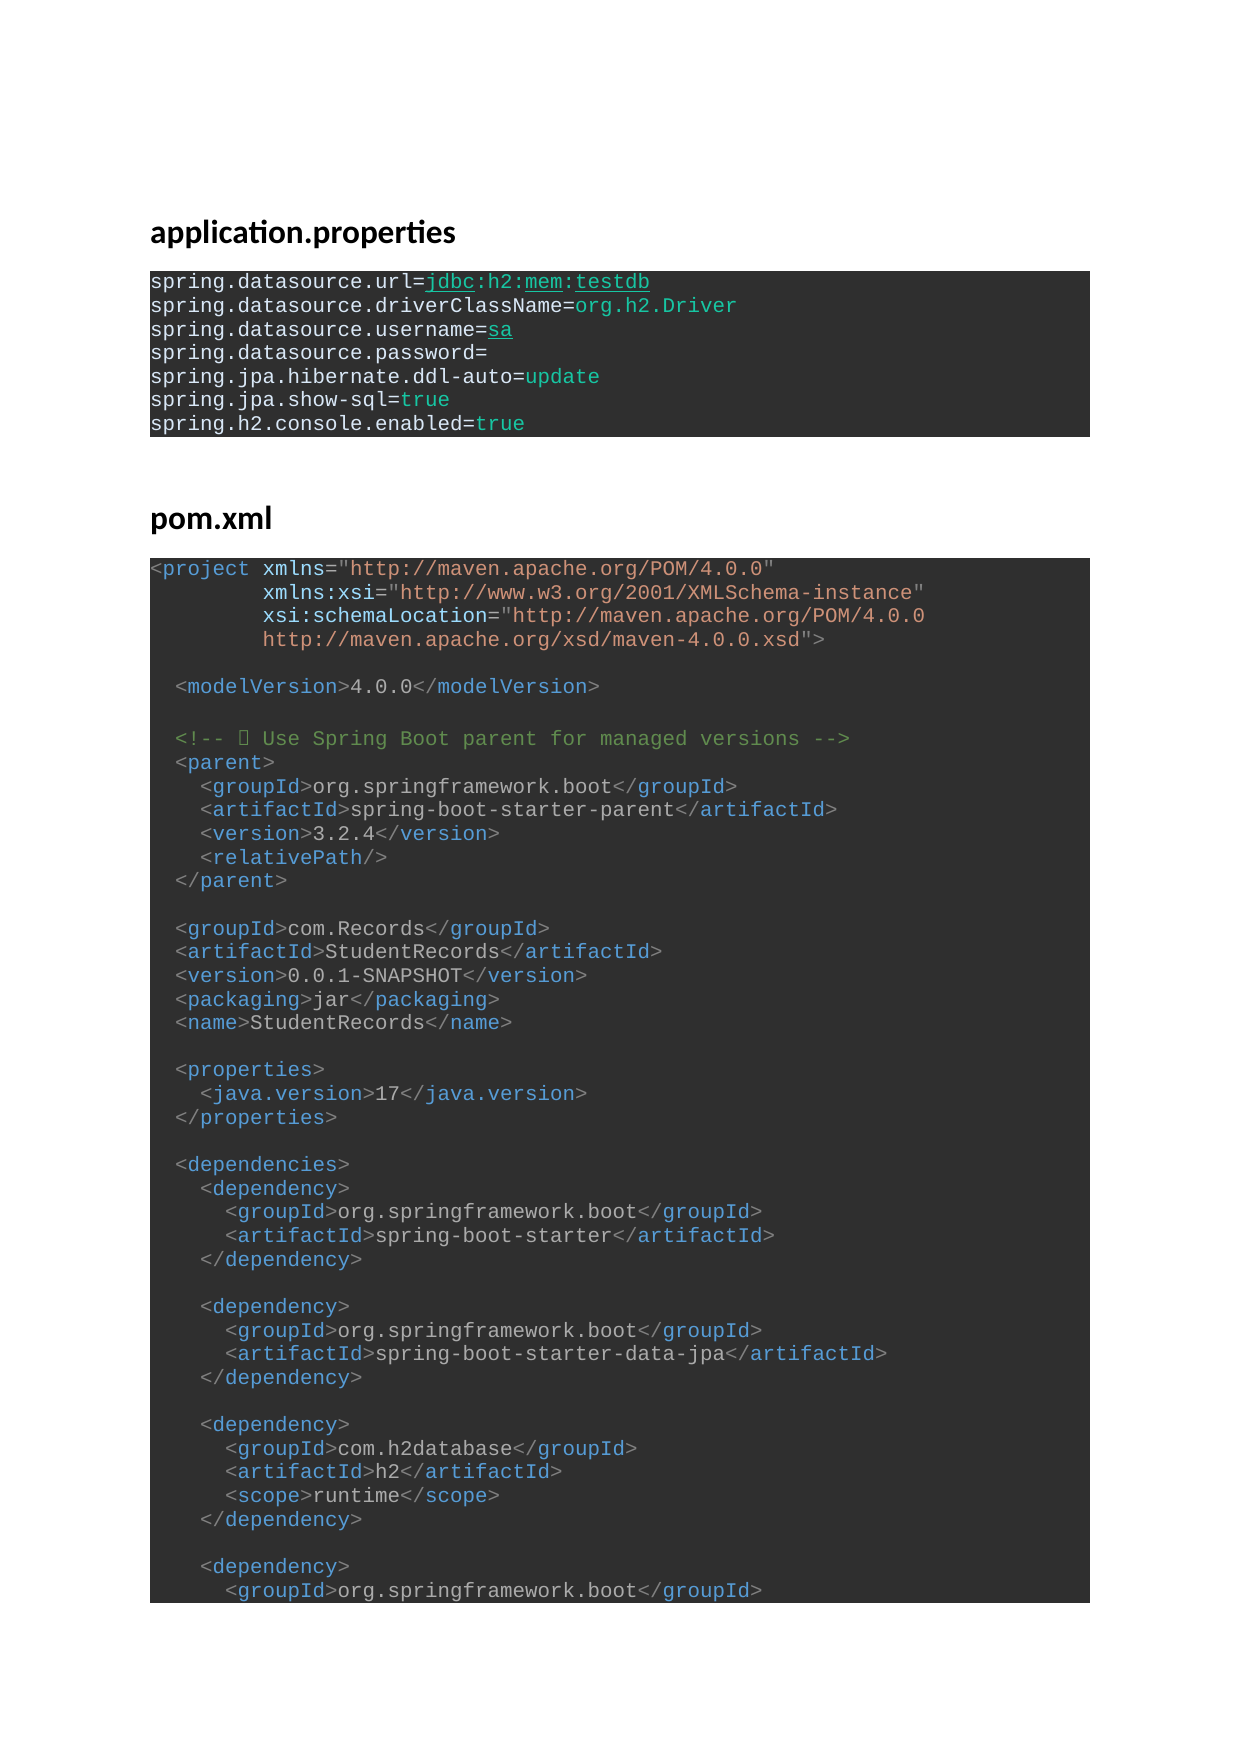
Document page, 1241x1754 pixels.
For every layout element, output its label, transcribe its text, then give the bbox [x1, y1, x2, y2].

text <parent> [150, 752, 1090, 776]
text <dependency> [150, 1296, 1090, 1319]
text <groupId>com.h2database</groupId> [150, 1438, 1090, 1461]
text <groupId>org.springframework.boot</groupId> [150, 1319, 1090, 1343]
text spring.jpa.hibernate.ddl-auto=update [150, 366, 1090, 389]
text <groupId>org.springframework.boot</groupId> [150, 776, 1090, 799]
text </dependency> [150, 1249, 1090, 1272]
text <dependency> [150, 1414, 1090, 1438]
text <artifactId>spring-boot-starter</artifactId> [150, 1225, 1090, 1249]
text <artifactId>spring-boot-starter-parent</artifactId> [150, 799, 1090, 823]
text <dependency> [150, 1178, 1090, 1201]
text spring.jpa.show-sql=true [150, 389, 1090, 413]
text <artifactId>h2</artifactId> [150, 1461, 1090, 1485]
text </parent> [150, 870, 1090, 894]
text <version>3.2.4</version> [150, 823, 1090, 847]
text <relativePath/> [150, 847, 1090, 870]
text xmlns:xsi="http://www.w3.org/2001/XMLSchema-instance" [150, 582, 1090, 605]
text application.properties [150, 211, 1090, 251]
text spring.datasource.driverClassName=org.h2.Driver [150, 295, 1090, 318]
text xsi:schemaLocation="http://maven.apache.org/POM/4.0.0 [150, 605, 1090, 629]
text <scope>runtime</scope> [150, 1485, 1090, 1509]
text spring.h2.console.enabled=true [150, 413, 1090, 437]
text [150, 1580, 1090, 1603]
text <dependency> [150, 1556, 1090, 1580]
text pom.xml [150, 497, 1090, 538]
text <java.version>17</java.version> [150, 1083, 1090, 1107]
text <modelVersion>4.0.0</modelVersion> [150, 676, 1090, 700]
text <artifactId>StudentRecords</artifactId> [150, 941, 1090, 965]
text <artifactId>spring-boot-starter-data-jpa</artifactId> [150, 1343, 1090, 1367]
text <project xmlns="http://maven.apache.org/POM/4.0.0" [150, 558, 1090, 582]
text spring.datasource.url=jdbc:h2:mem:testdb [150, 271, 1090, 295]
text <packaging>jar</packaging> [150, 988, 1090, 1012]
text </dependency> [150, 1367, 1090, 1391]
text <properties> [150, 1059, 1090, 1083]
text </dependency> [150, 1509, 1090, 1532]
text <name>StudentRecords</name> [150, 1012, 1090, 1036]
text spring.datasource.password= [150, 342, 1090, 366]
text <groupId>com.Records</groupId> [150, 918, 1090, 941]
text spring.datasource.username=sa [150, 318, 1090, 342]
text </properties> [150, 1107, 1090, 1130]
text <groupId>org.springframework.boot</groupId> [150, 1201, 1090, 1225]
text <!-- ✅ Use Spring Boot parent for managed versions --> [150, 723, 1090, 752]
text <dependencies> [150, 1154, 1090, 1178]
text <version>0.0.1-SNAPSHOT</version> [150, 965, 1090, 988]
text http://maven.apache.org/xsd/maven-4.0.0.xsd"> [150, 629, 1090, 653]
